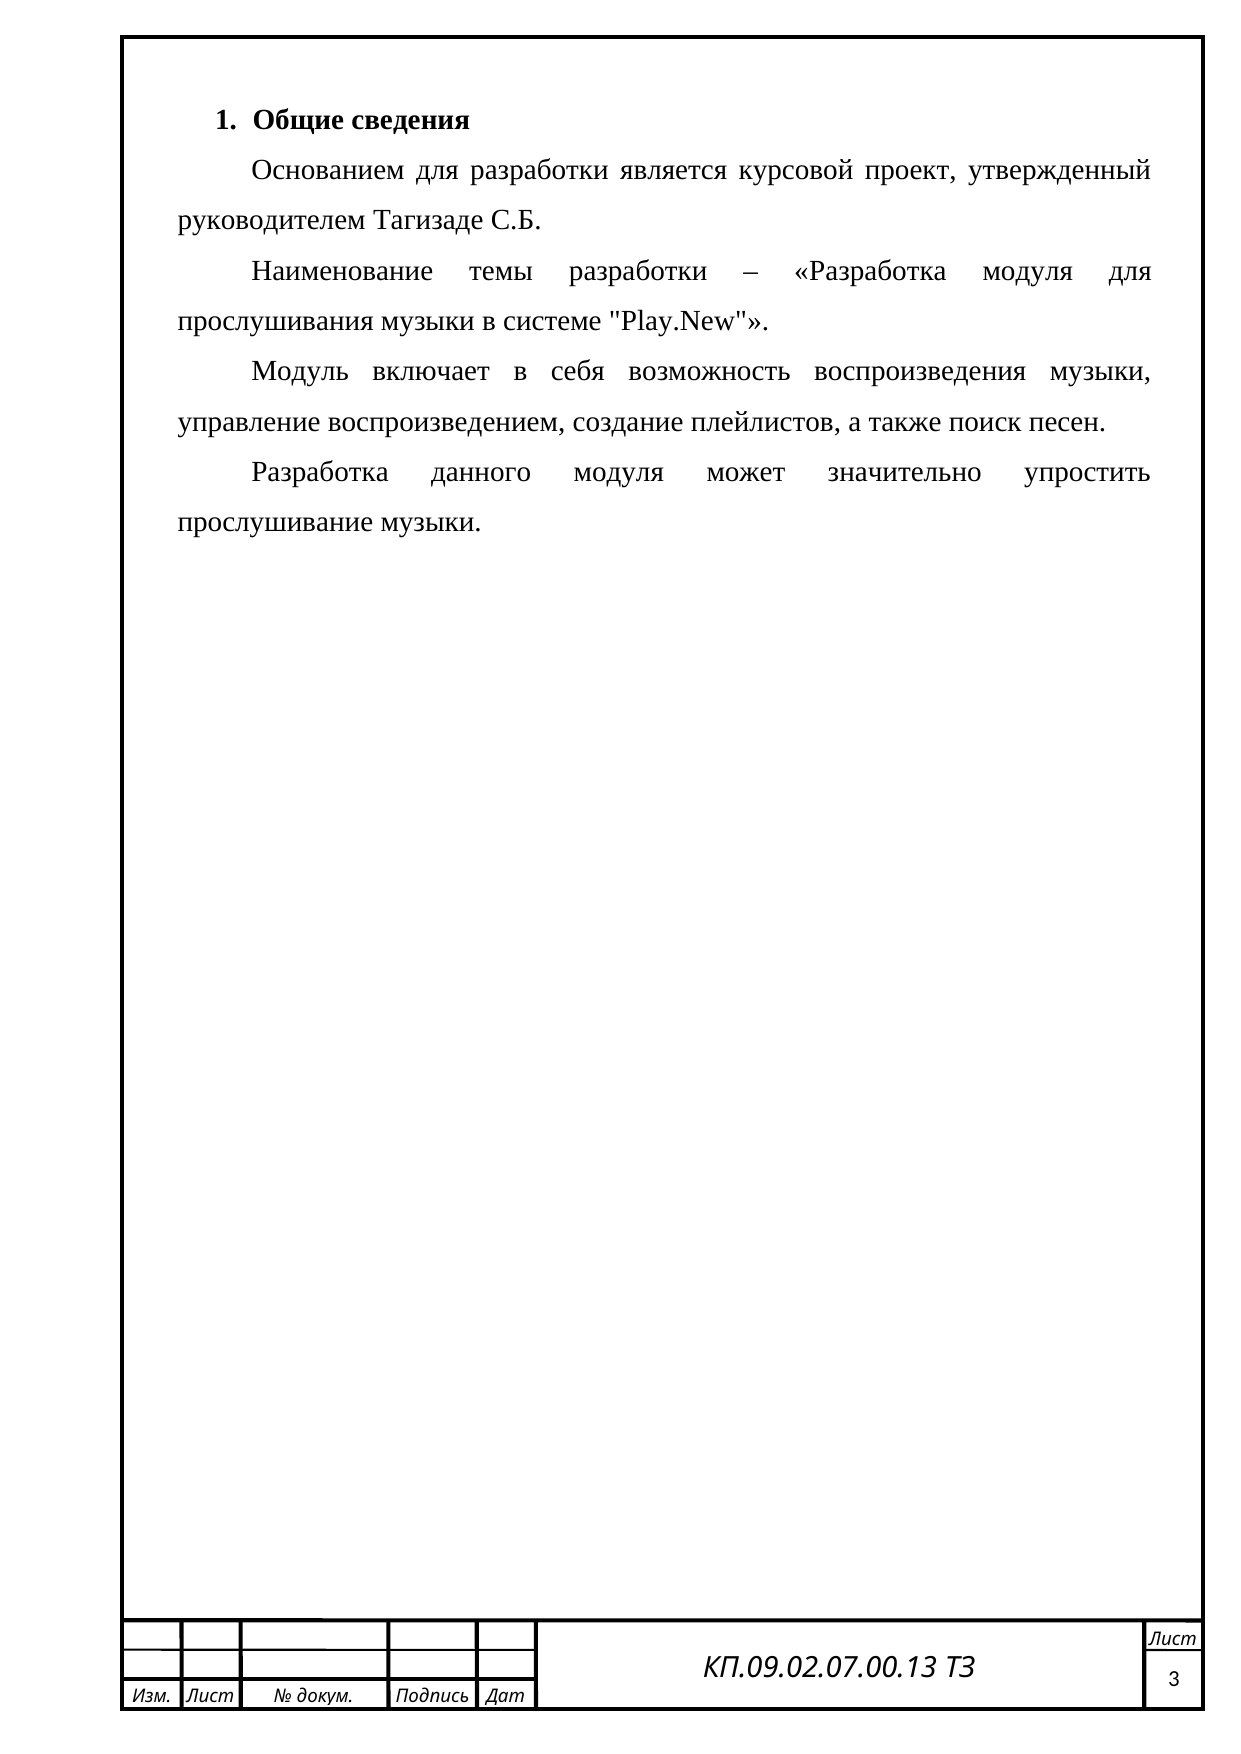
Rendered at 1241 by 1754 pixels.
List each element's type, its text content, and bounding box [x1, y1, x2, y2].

text Наименование темы разработки – «Разработка модуля для прослушивания музыки в системе "Play.New"». [177, 253, 1152, 337]
text Разработка данного модуля может значительно упростить прослушивание музыки. [177, 454, 1152, 538]
text Основанием для разработки является курсовой проект, утвержденный руководителем Тагизаде С.Б. [177, 152, 1152, 236]
subtitle Общие сведения [215, 102, 1152, 135]
text Модуль включает в себя возможность воспроизведения музыки, управление воспроизведением, создание плейлистов, а также поиск песен. [177, 353, 1152, 437]
